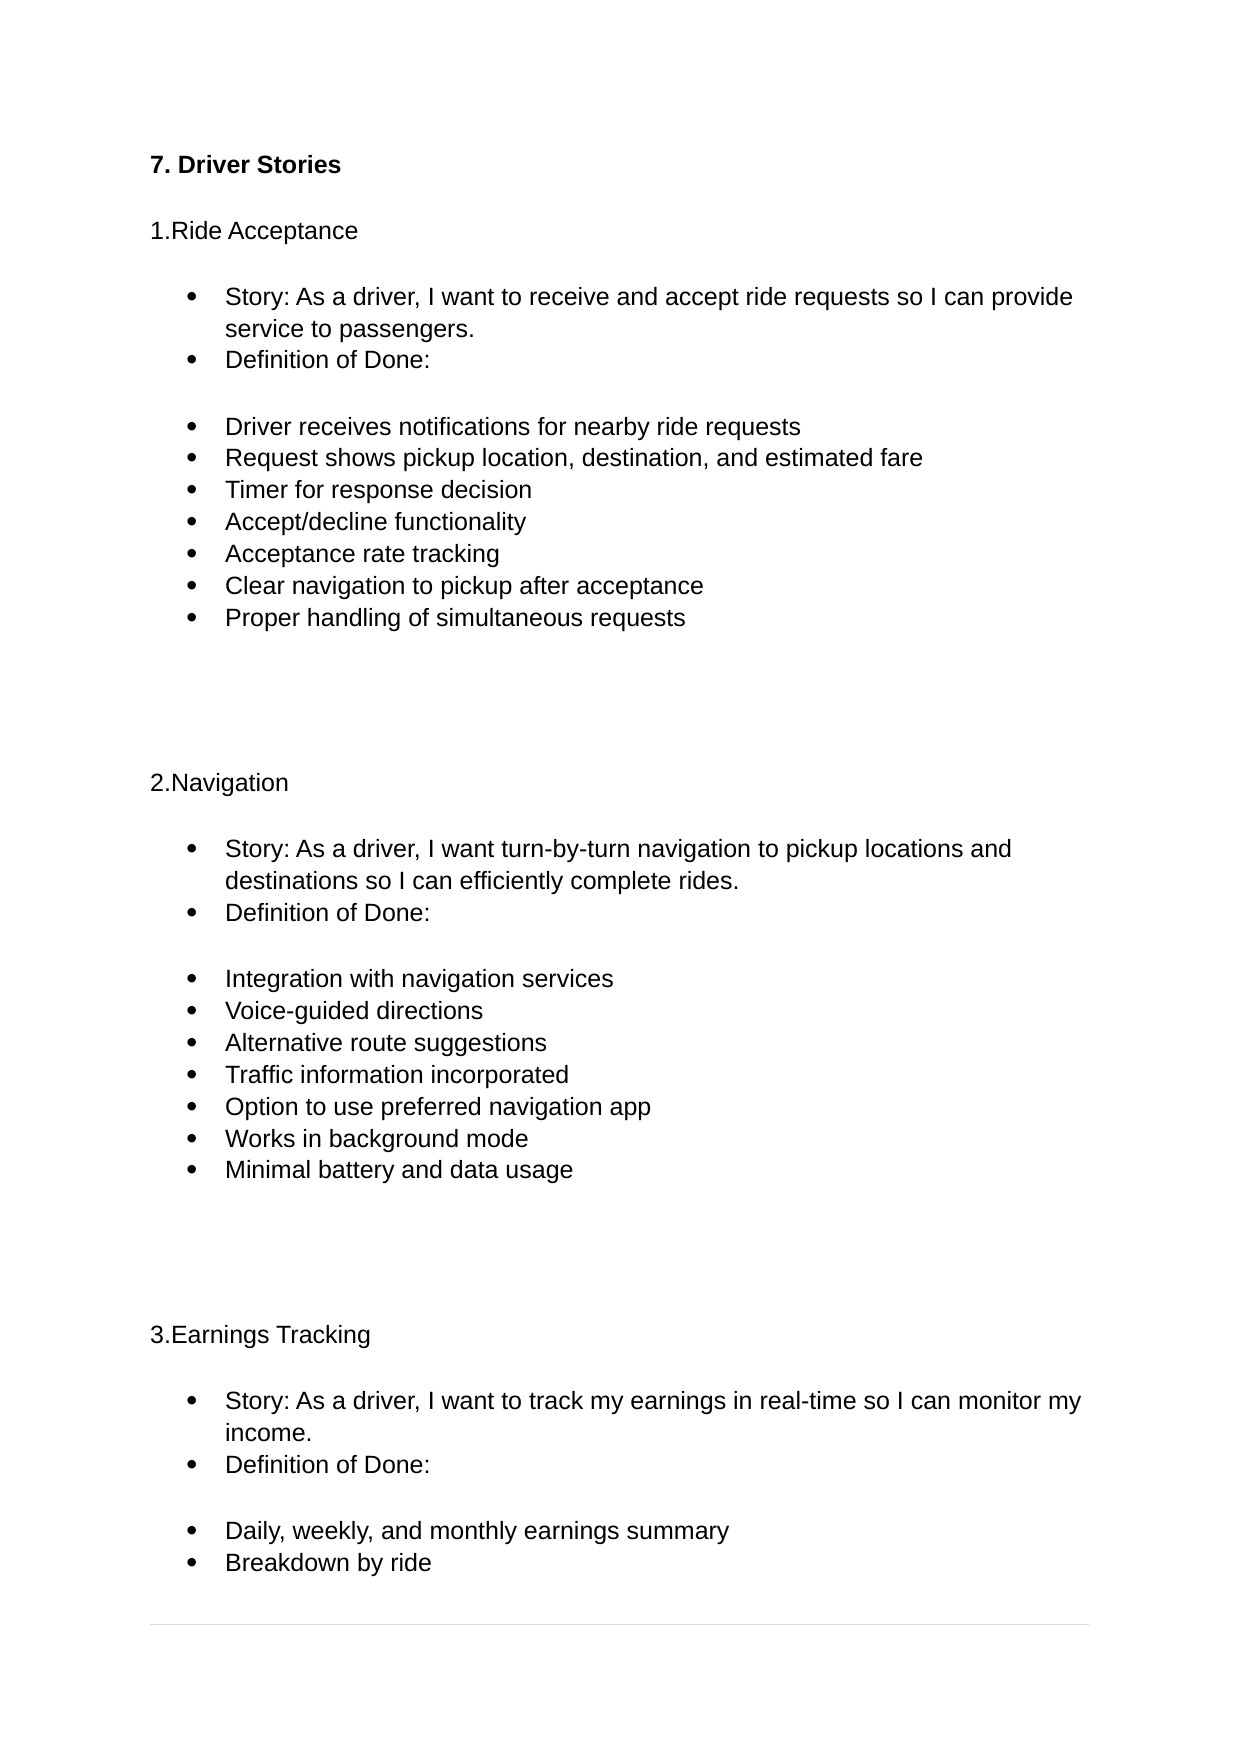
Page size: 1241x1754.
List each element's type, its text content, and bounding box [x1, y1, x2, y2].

list Accept/decline functionality [187, 507, 1089, 536]
list Definition of Done: [187, 346, 1089, 374]
text 3.Earnings Tracking [150, 1320, 1089, 1349]
list Story: As a driver, I want turn-by-turn navigation to pickup locations and destinations so I can efficiently complete rides. [187, 834, 1089, 894]
list Integration with navigation services [187, 964, 1089, 992]
list Option to use preferred navigation app [187, 1092, 1089, 1120]
list Alternative route suggestions [187, 1028, 1089, 1056]
list Definition of Done: [187, 1450, 1089, 1479]
list Timer for response decision [187, 475, 1089, 504]
list Voice-guided directions [187, 996, 1089, 1024]
list Story: As a driver, I want to track my earnings in real-time so I can monitor my income. [187, 1386, 1089, 1447]
list Definition of Done: [187, 898, 1089, 927]
text 7. Driver Stories [150, 150, 1089, 179]
list Clear navigation to pickup after acceptance [187, 571, 1089, 600]
list Proper handling of simultaneous requests [187, 603, 1089, 632]
list Traffic information incorporated [187, 1059, 1089, 1088]
list Minimal battery and data usage [187, 1156, 1089, 1184]
text 2.Navigation [150, 768, 1089, 797]
list Daily, weekly, and monthly earnings summary [187, 1516, 1089, 1545]
text 1.Ride Acceptance [150, 216, 1089, 244]
list Driver receives notifications for nearby ride requests [187, 411, 1089, 440]
list Request shows pickup location, destination, and estimated fare [187, 443, 1089, 472]
list Breakdown by ride [187, 1548, 1089, 1577]
list Acceptance rate tracking [187, 539, 1089, 568]
list Works in background mode [187, 1123, 1089, 1152]
list Story: As a driver, I want to receive and accept ride requests so I can provide service to passengers. [187, 282, 1089, 342]
